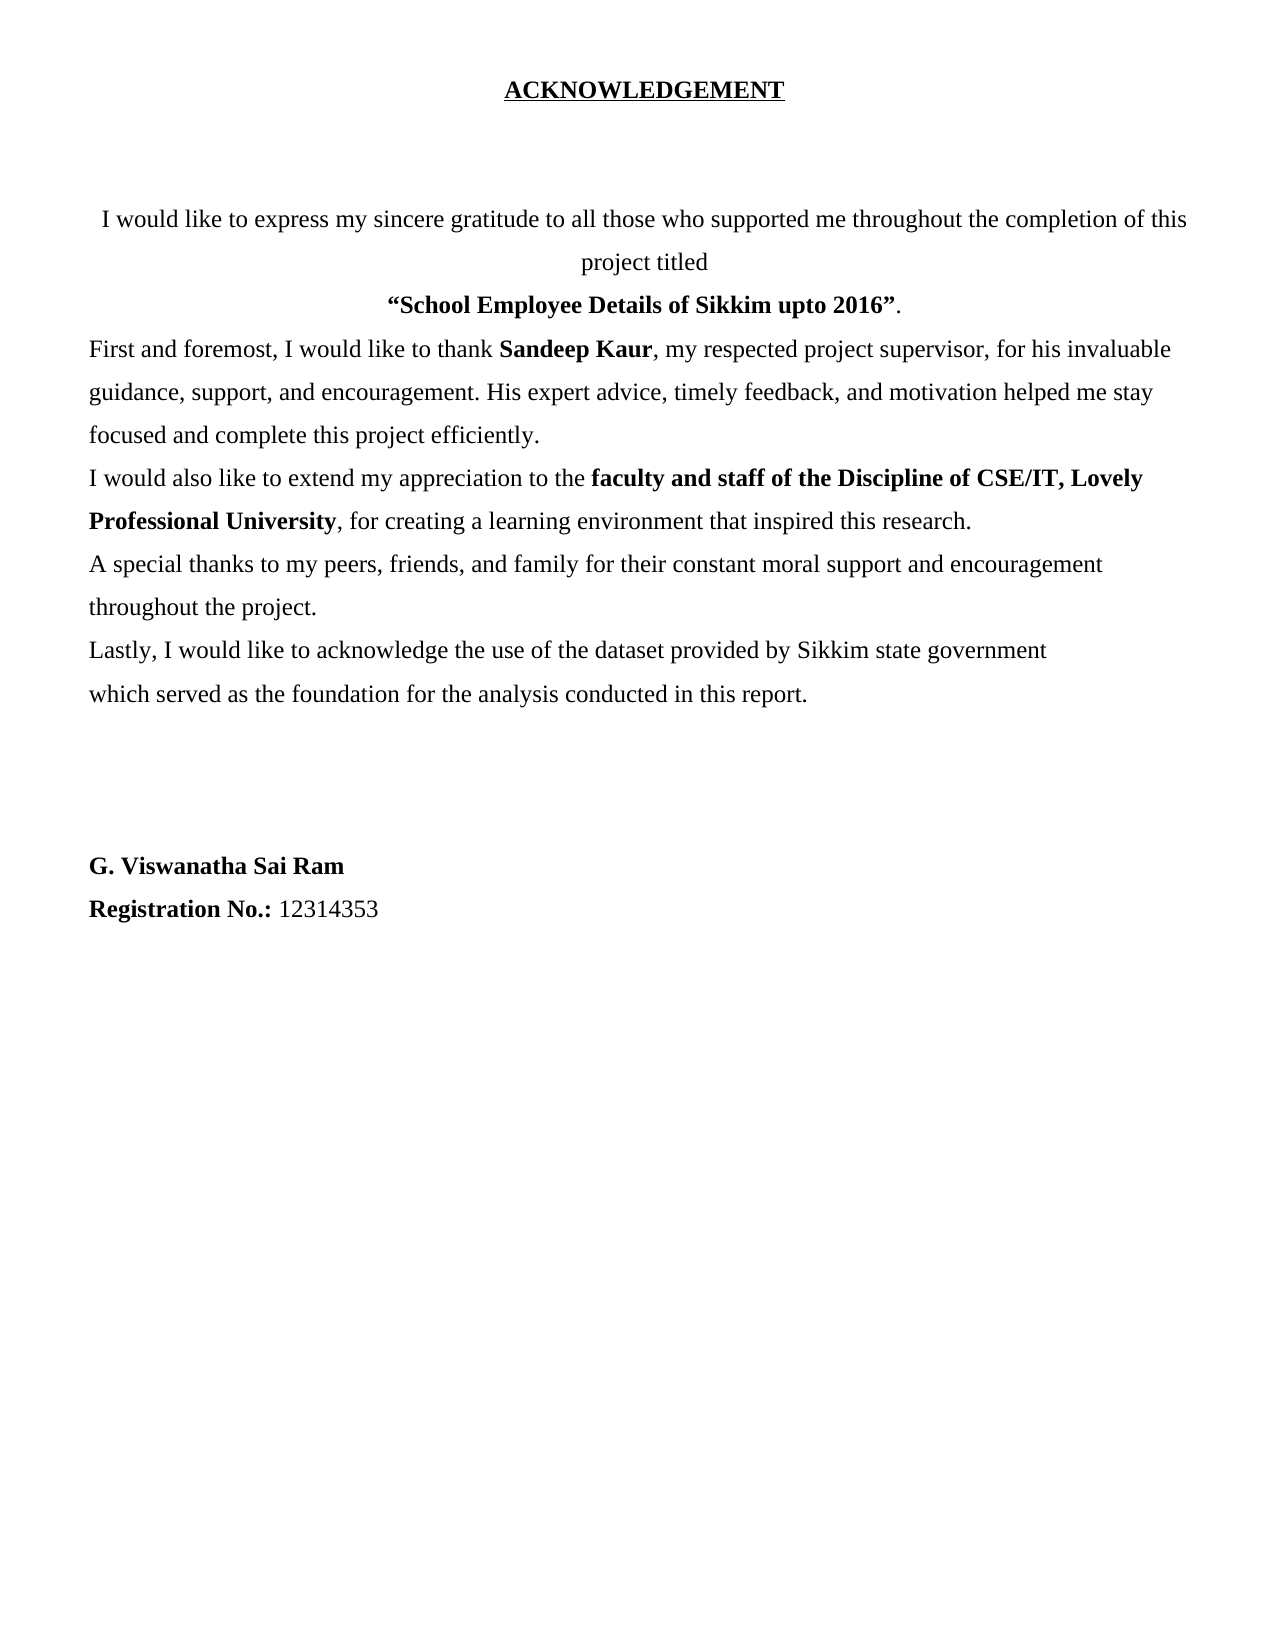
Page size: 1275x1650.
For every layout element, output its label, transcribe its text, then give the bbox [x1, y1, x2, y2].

text I would also like to extend my appreciation to the faculty and staff of the Discipline of CSE/IT, Lovely Professional University, for creating a learning environment that inspired this research. [89, 463, 1200, 535]
text First and foremost, I would like to thank Sandeep Kaur, my respected project supervisor, for his invaluable guidance, support, and encouragement. His expert advice, timely feedback, and motivation helped me stay focused and complete this project efficiently. [89, 334, 1200, 449]
text Registration No.: 12314353 [89, 894, 1200, 923]
text A special thanks to my peers, friends, and family for their constant moral support and encouragement throughout the project. [89, 549, 1200, 621]
text G. Viswanatha Sai Ram [89, 851, 1200, 880]
text I would like to express my sincere gratitude to all those who supported me throughout the completion of this project titled “School Employee Details of Sikkim upto 2016”. [89, 204, 1200, 319]
text Lastly, I would like to acknowledge the use of the dataset provided by Sikkim state government [89, 636, 1200, 664]
text which served as the foundation for the analysis conducted in this report. [89, 679, 1200, 707]
text ACKNOWLEDGEMENT [89, 75, 1200, 190]
